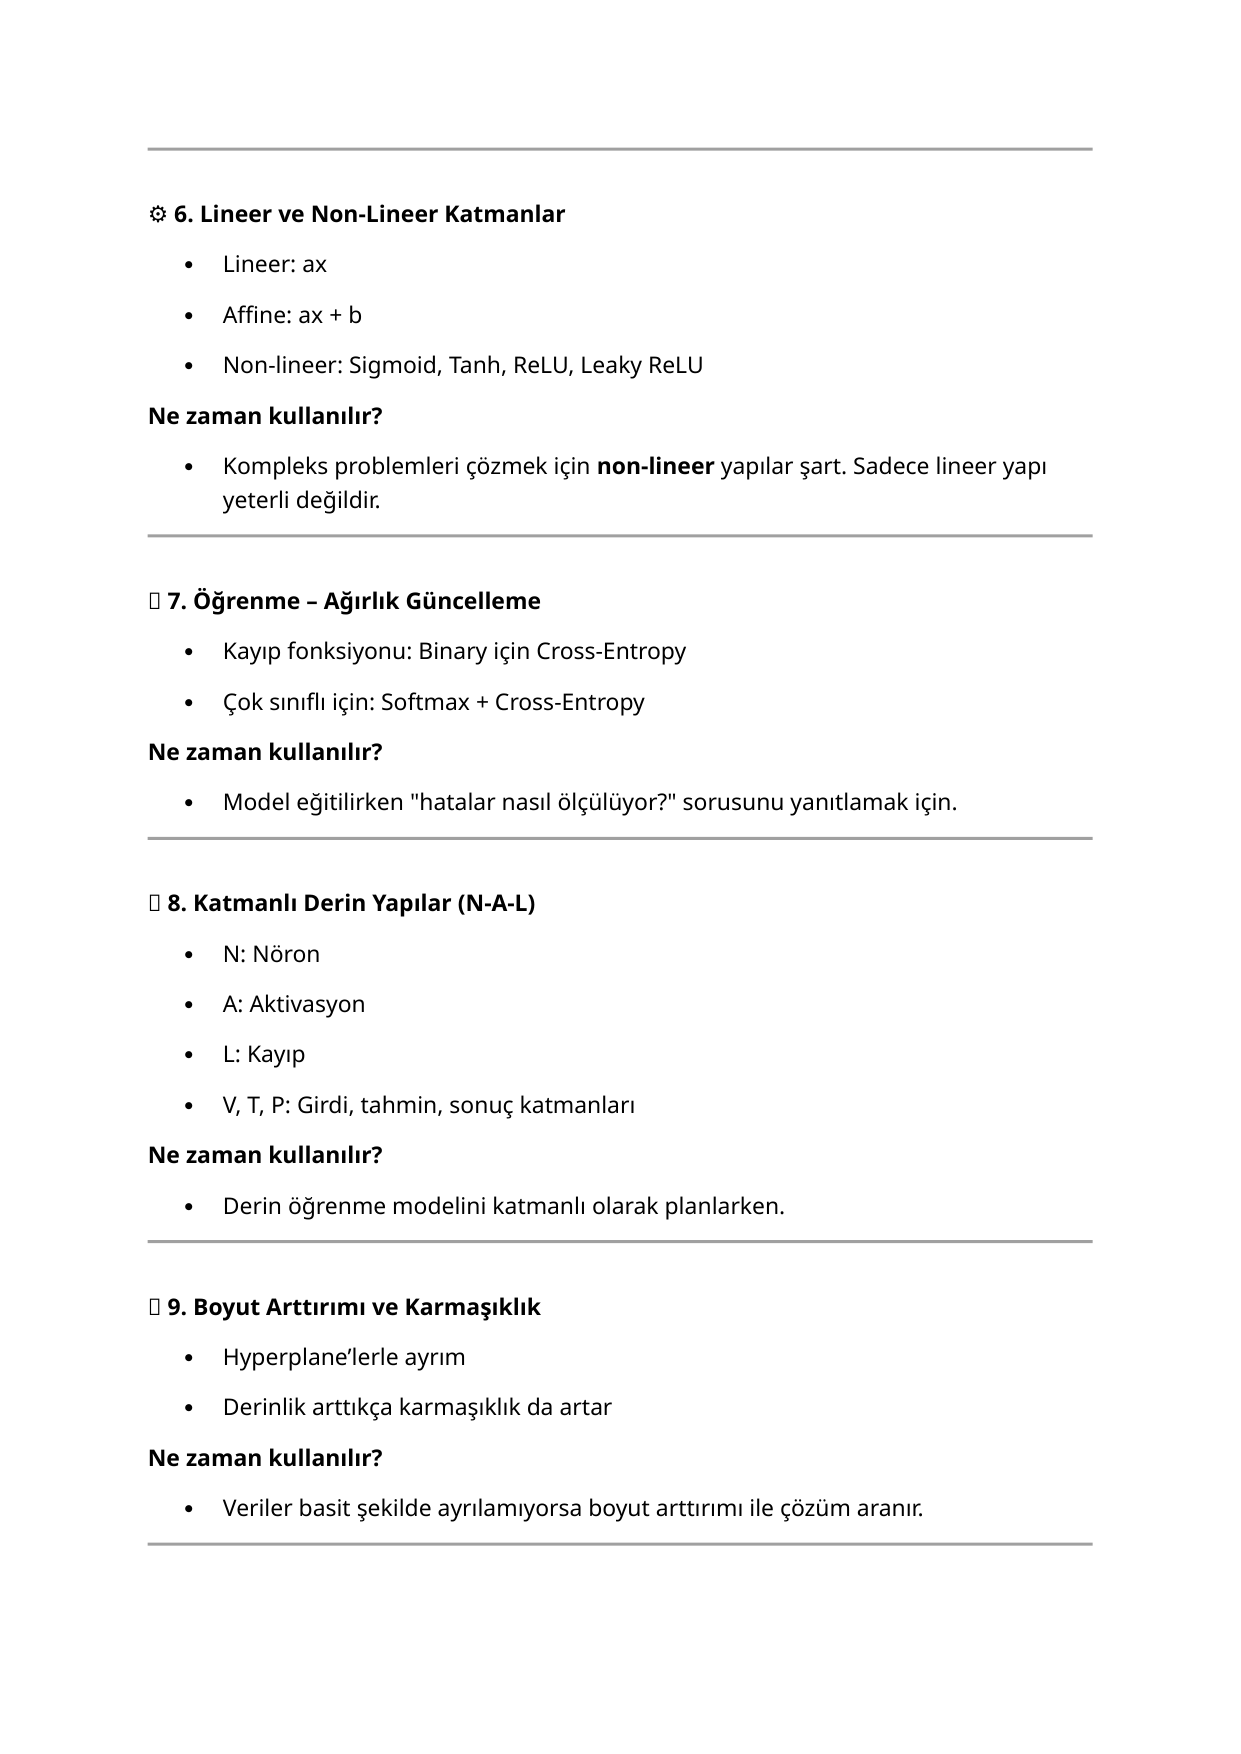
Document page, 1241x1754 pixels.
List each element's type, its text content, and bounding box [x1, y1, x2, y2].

list Affine: ax + b [185, 299, 1093, 330]
text 🧱 8. Katmanlı Derin Yapılar (N-A-L) [148, 887, 1093, 918]
list Derinlik arttıkça karmaşıklık da artar [185, 1391, 1093, 1423]
list Non-lineer: Sigmoid, Tanh, ReLU, Leaky ReLU [185, 349, 1093, 381]
list Model eğitilirken "hatalar nasıl ölçülüyor?" sorusunu yanıtlamak için. [185, 786, 1093, 818]
list Çok sınıflı için: Softmax + Cross-Entropy [185, 686, 1093, 717]
text 🔄 7. Öğrenme – Ağırlık Güncelleme [148, 585, 1093, 616]
text Ne zaman kullanılır? [148, 736, 1093, 767]
list Derin öğrenme modelini katmanlı olarak planlarken. [185, 1190, 1093, 1221]
text 🧭 9. Boyut Arttırımı ve Karmaşıklık [148, 1291, 1093, 1322]
list V, T, P: Girdi, tahmin, sonuç katmanları [185, 1089, 1093, 1120]
list Lineer: ax [185, 248, 1093, 280]
list Veriler basit şekilde ayrılamıyorsa boyut arttırımı ile çözüm aranır. [185, 1492, 1093, 1523]
text Ne zaman kullanılır? [148, 400, 1093, 431]
list A: Aktivasyon [185, 988, 1093, 1019]
text Ne zaman kullanılır? [148, 1139, 1093, 1171]
list L: Kayıp [185, 1038, 1093, 1070]
list N: Nöron [185, 938, 1093, 969]
text Ne zaman kullanılır? [148, 1442, 1093, 1473]
list Kayıp fonksiyonu: Binary için Cross-Entropy [185, 635, 1093, 666]
list Kompleks problemleri çözmek için non-lineer yapılar şart. Sadece lineer yapı yeterli değildir. [185, 450, 1093, 515]
list Hyperplane’lerle ayrım [185, 1341, 1093, 1372]
text ⚙️ 6. Lineer ve Non-Lineer Katmanlar [148, 198, 1093, 229]
